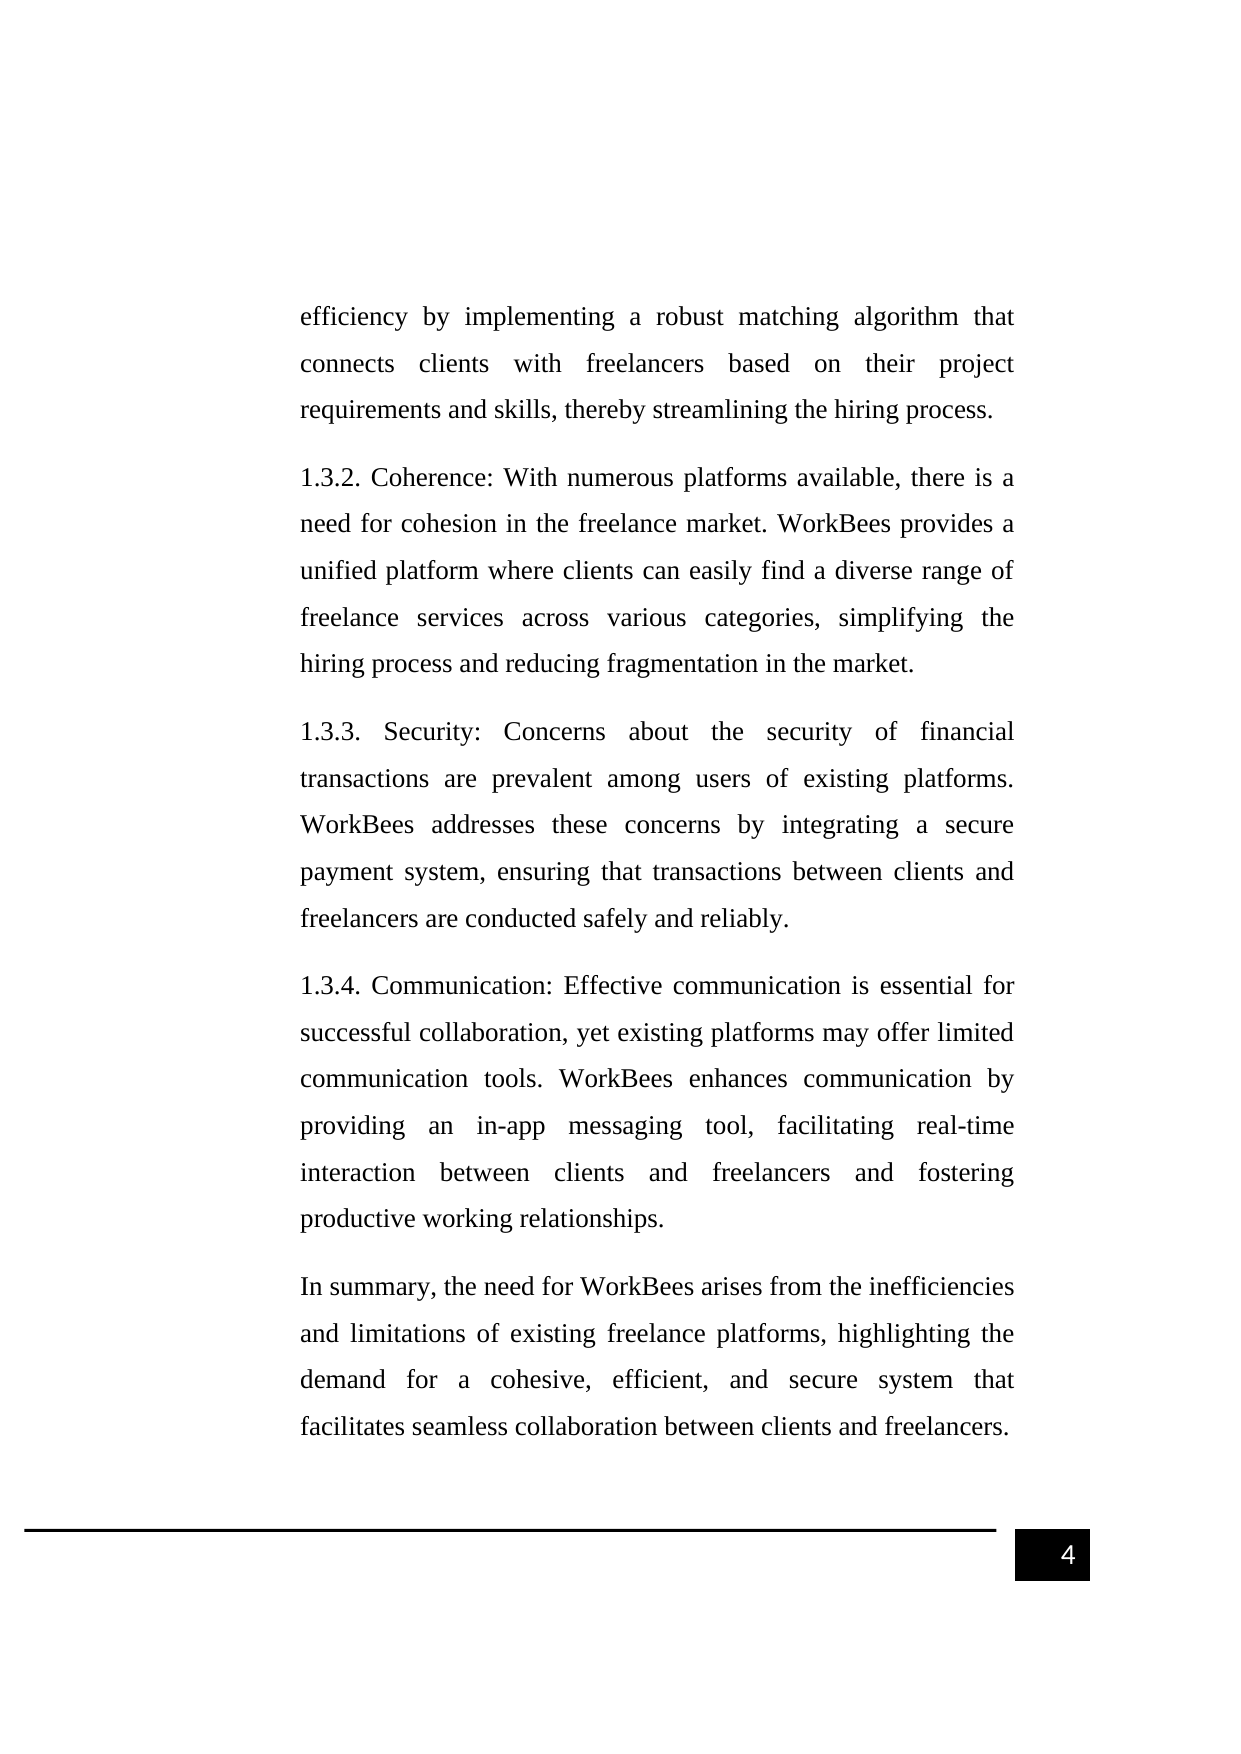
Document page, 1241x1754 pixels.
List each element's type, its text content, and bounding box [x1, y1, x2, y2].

text 1.3.4. Communication: Effective communication is essential for successful collaboration, yet existing platforms may offer limited communication tools. WorkBees enhances communication by providing an in-app messaging tool, facilitating real-time interaction between clients and freelancers and fostering productive working relationships. [300, 969, 1015, 1234]
text In summary, the need for WorkBees arises from the inefficiencies and limitations of existing freelance platforms, highlighting the demand for a cohesive, efficient, and secure system that facilitates seamless collaboration between clients and freelancers. [300, 1270, 1015, 1441]
text 1.3.3. Security: Concerns about the security of financial transactions are prevalent among users of existing platforms. WorkBees addresses these concerns by integrating a secure payment system, ensuring that transactions between clients and freelancers are conducted safely and reliably. [300, 715, 1015, 933]
text 1.3.2. Coherence: With numerous platforms available, there is a need for cohesion in the freelance market. WorkBees provides a unified platform where clients can easily find a diverse range of freelance services across various categories, simplifying the hiring process and reducing fragmentation in the market. [300, 461, 1015, 679]
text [300, 300, 1015, 424]
